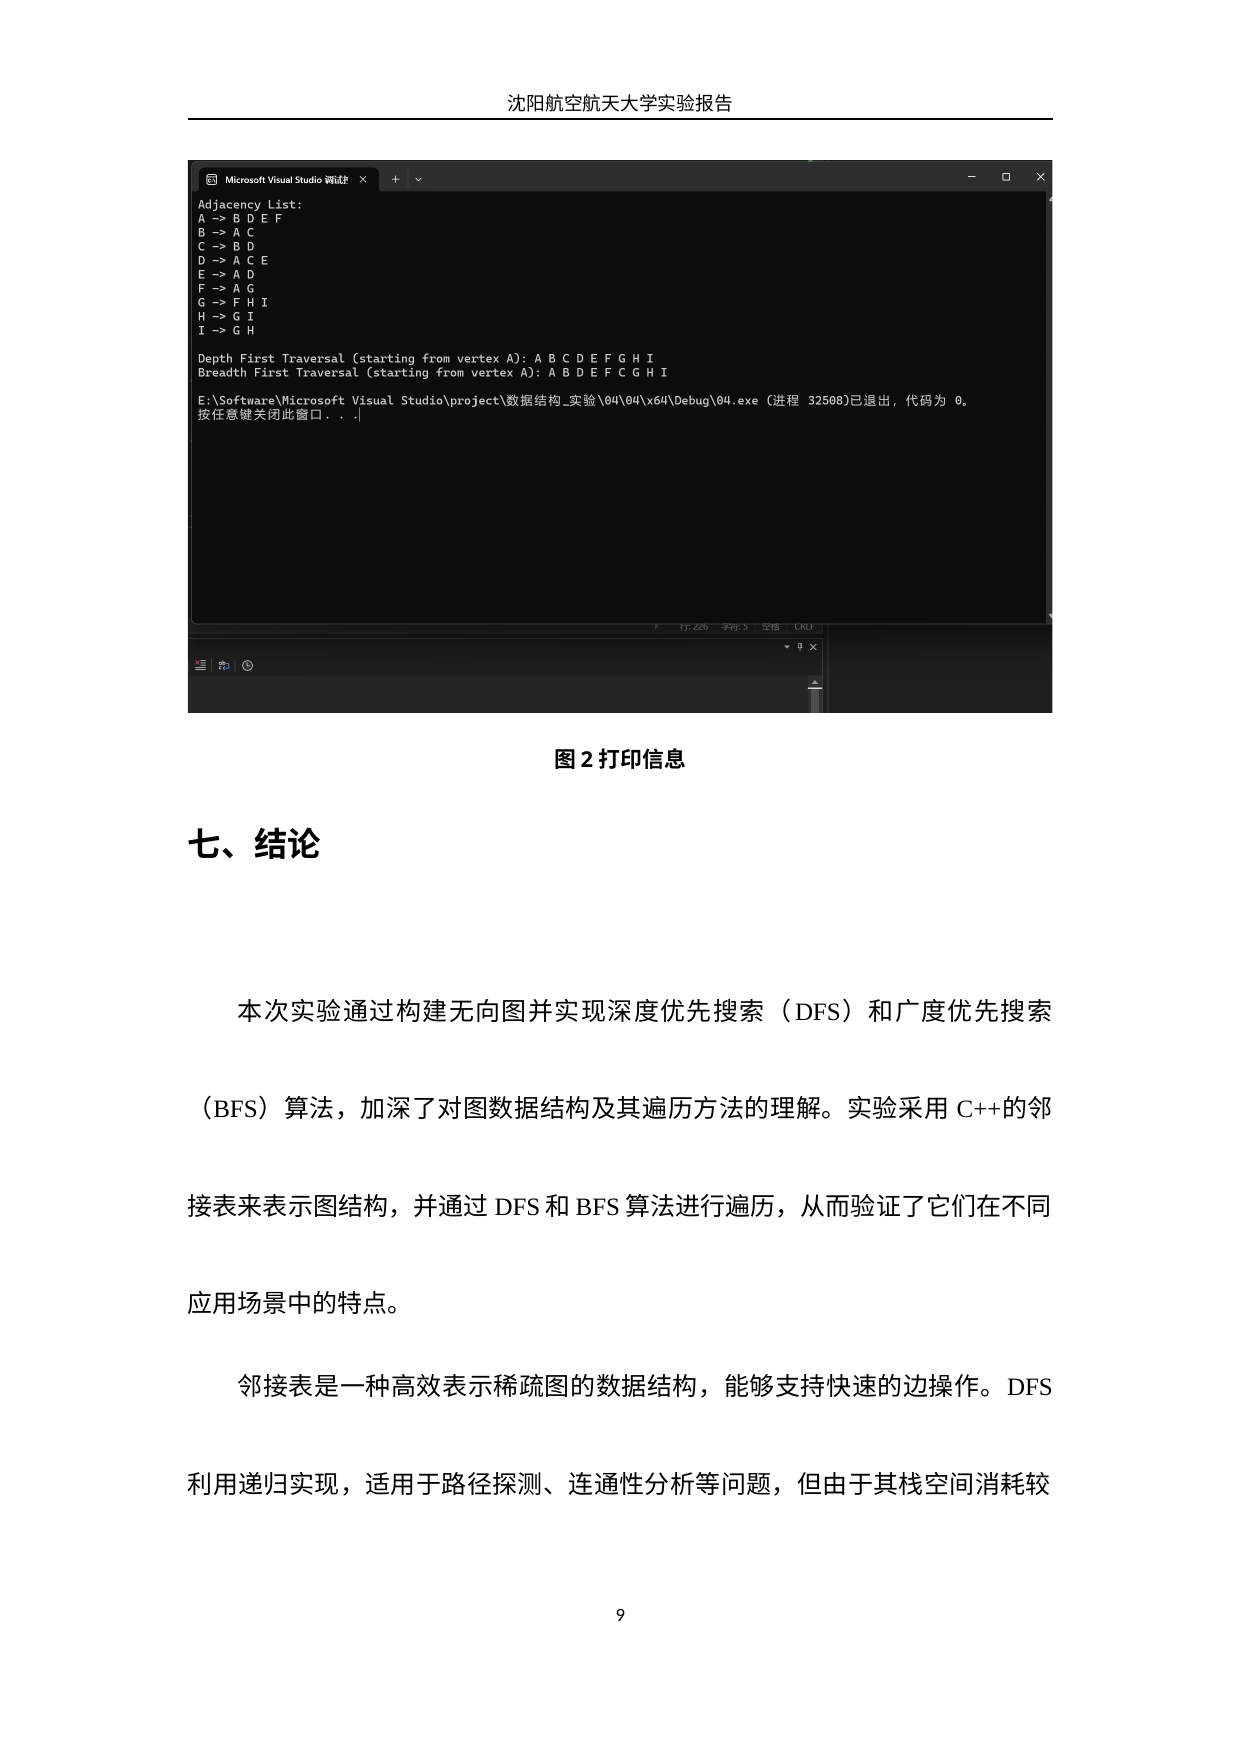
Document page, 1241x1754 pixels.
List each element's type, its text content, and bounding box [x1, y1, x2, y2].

text 本次实验通过构建无向图并实现深度优先搜索（DFS）和广度优先搜索（BFS）算法，加深了对图数据结构及其遍历方法的理解。实验采用C++的邻接表来表示图结构，并通过DFS和BFS算法进行遍历，从而验证了它们在不同应用场景中的特点。 [187, 977, 1053, 1334]
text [187, 1352, 1053, 1515]
text 图2 打印信息 [187, 742, 1053, 774]
subtitle 七、结论 [187, 809, 1053, 874]
picture [187, 160, 1053, 713]
